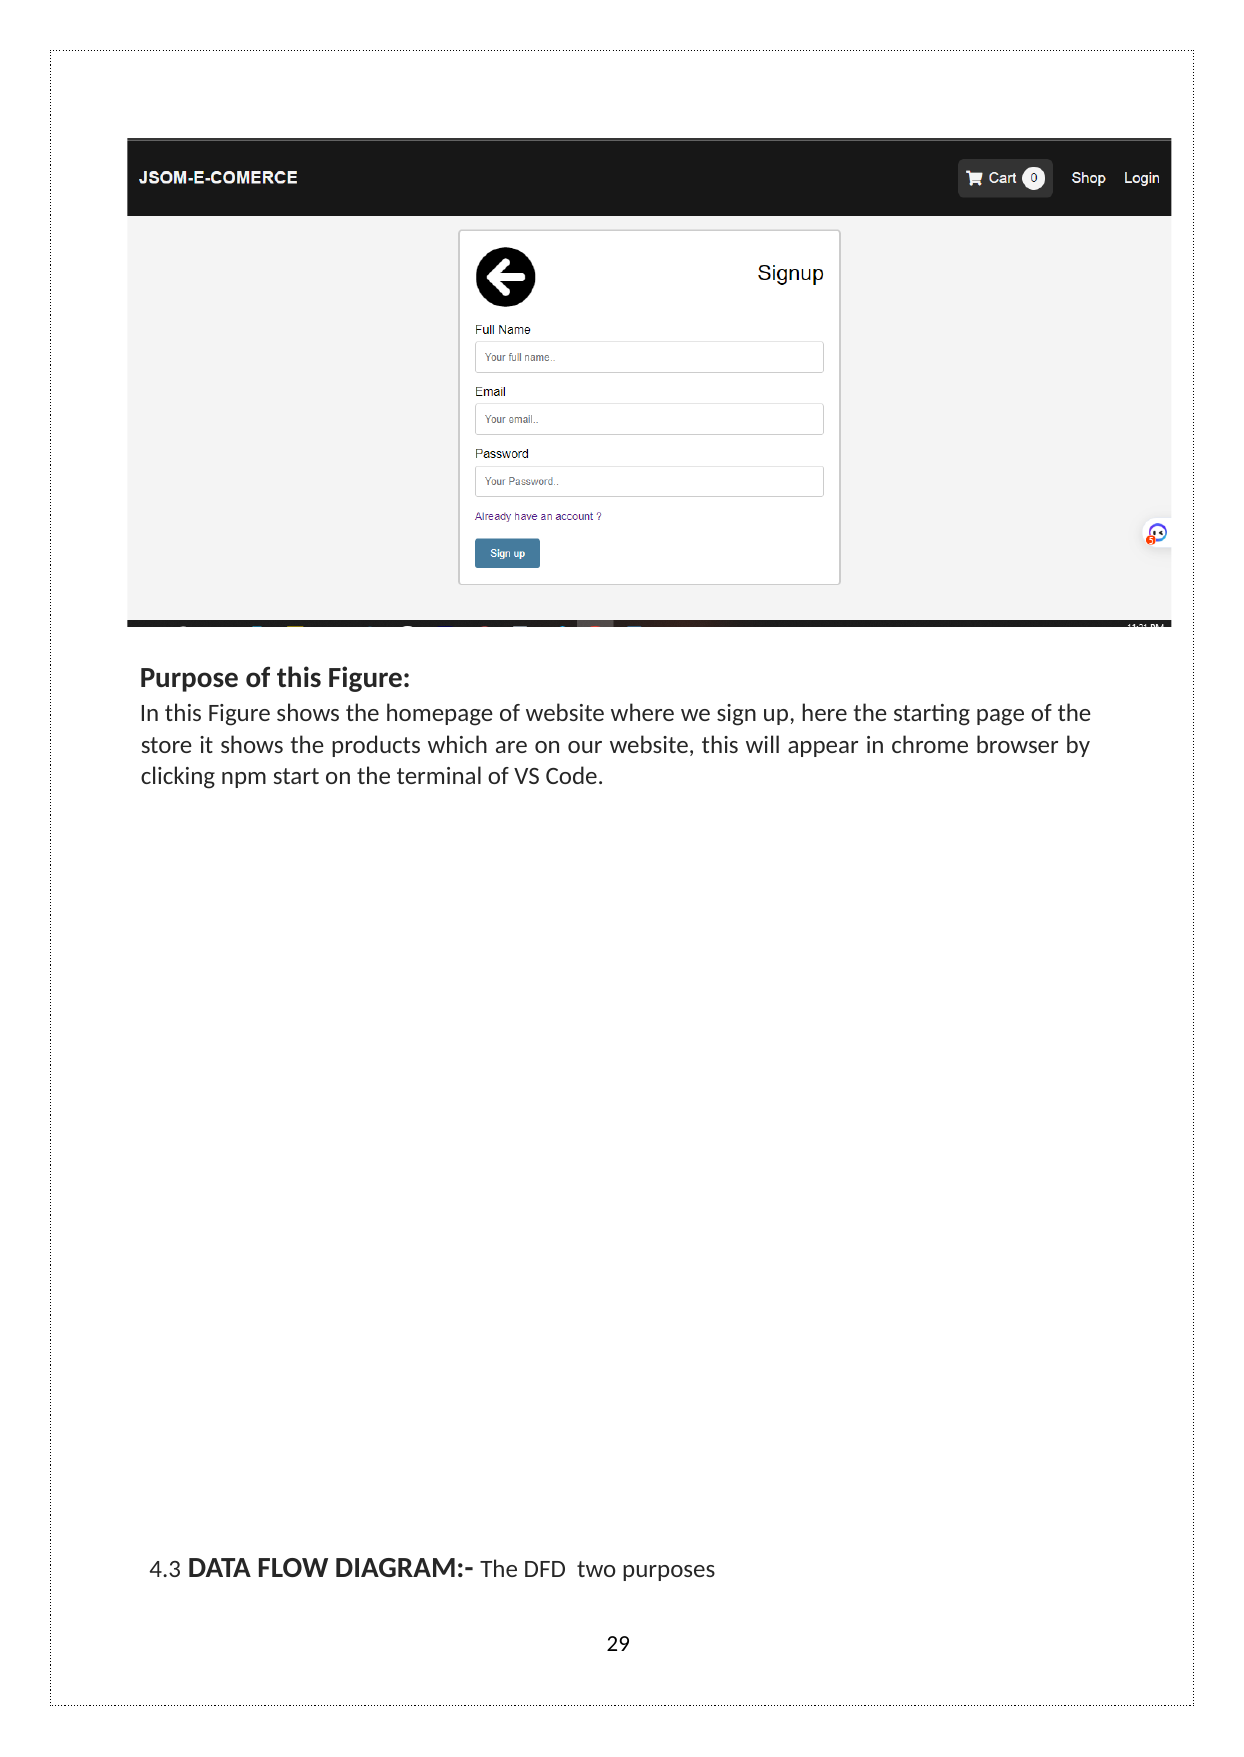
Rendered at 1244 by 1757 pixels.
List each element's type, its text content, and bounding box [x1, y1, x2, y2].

picture [127, 138, 1172, 627]
text 4.3 DATA FLOW DIAGRAM:- The DFD two purposes [149, 1549, 1140, 1585]
text Purpose of this Figure: [139, 659, 814, 695]
text In this Figure shows the homepage of website where we sign up, here the starting page of the store it shows the products which are on our website, this will appear in chrome browser by clicking npm start on the terminal of VS Code. [139, 697, 1092, 791]
